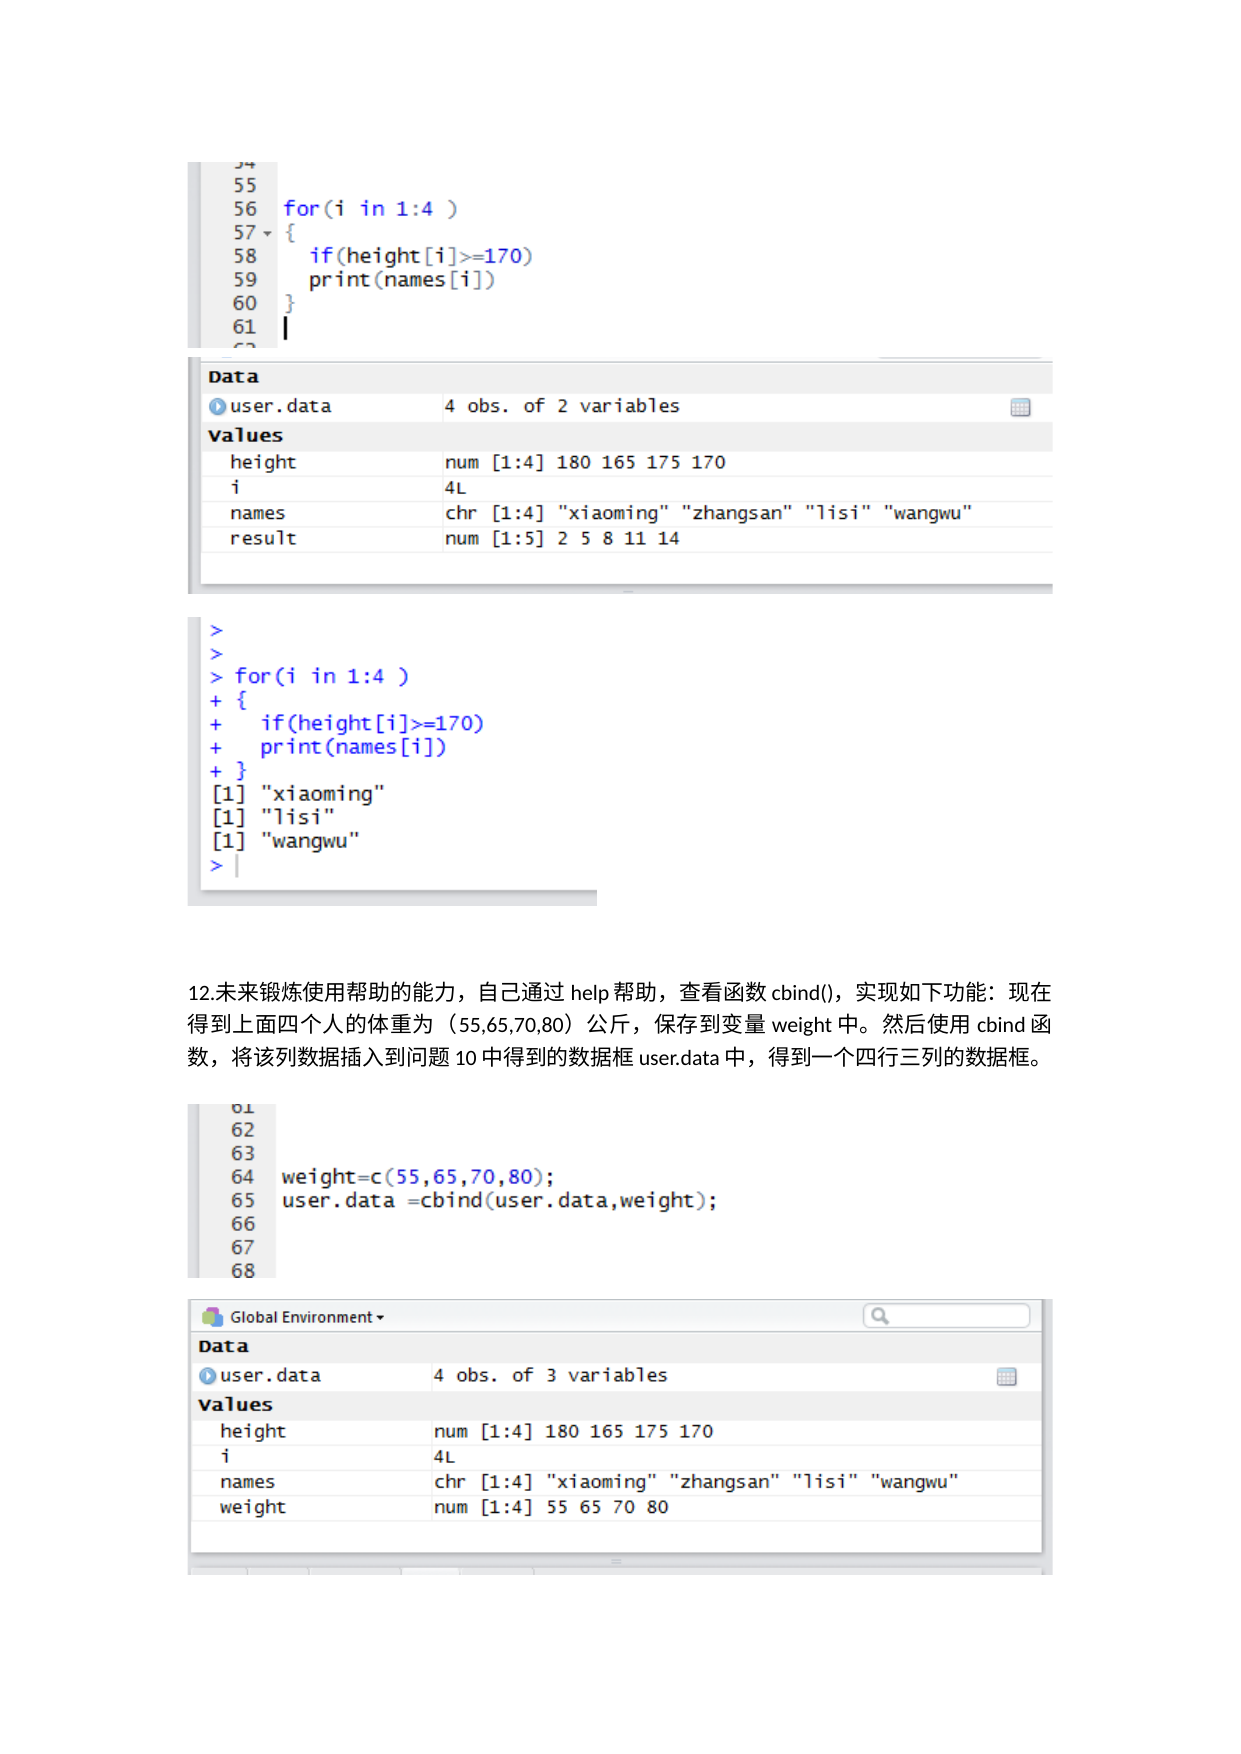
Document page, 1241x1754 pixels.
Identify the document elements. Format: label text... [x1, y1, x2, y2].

picture [187, 1299, 1053, 1575]
list 未来锻炼使用帮助的能力，自己通过help帮助，查看函数cbind()，实现如下功能：现在得到上面四个人的体重为（55,65,70,80）公斤，保存到变量weight中。然后使用cbind函数，将该列数据插入到问题10中得到的数据框user.data中，得到一个四行三列的数据框。 [187, 974, 1053, 1072]
picture [187, 1104, 965, 1278]
picture [187, 617, 597, 906]
picture [187, 357, 1053, 594]
picture [187, 162, 675, 348]
